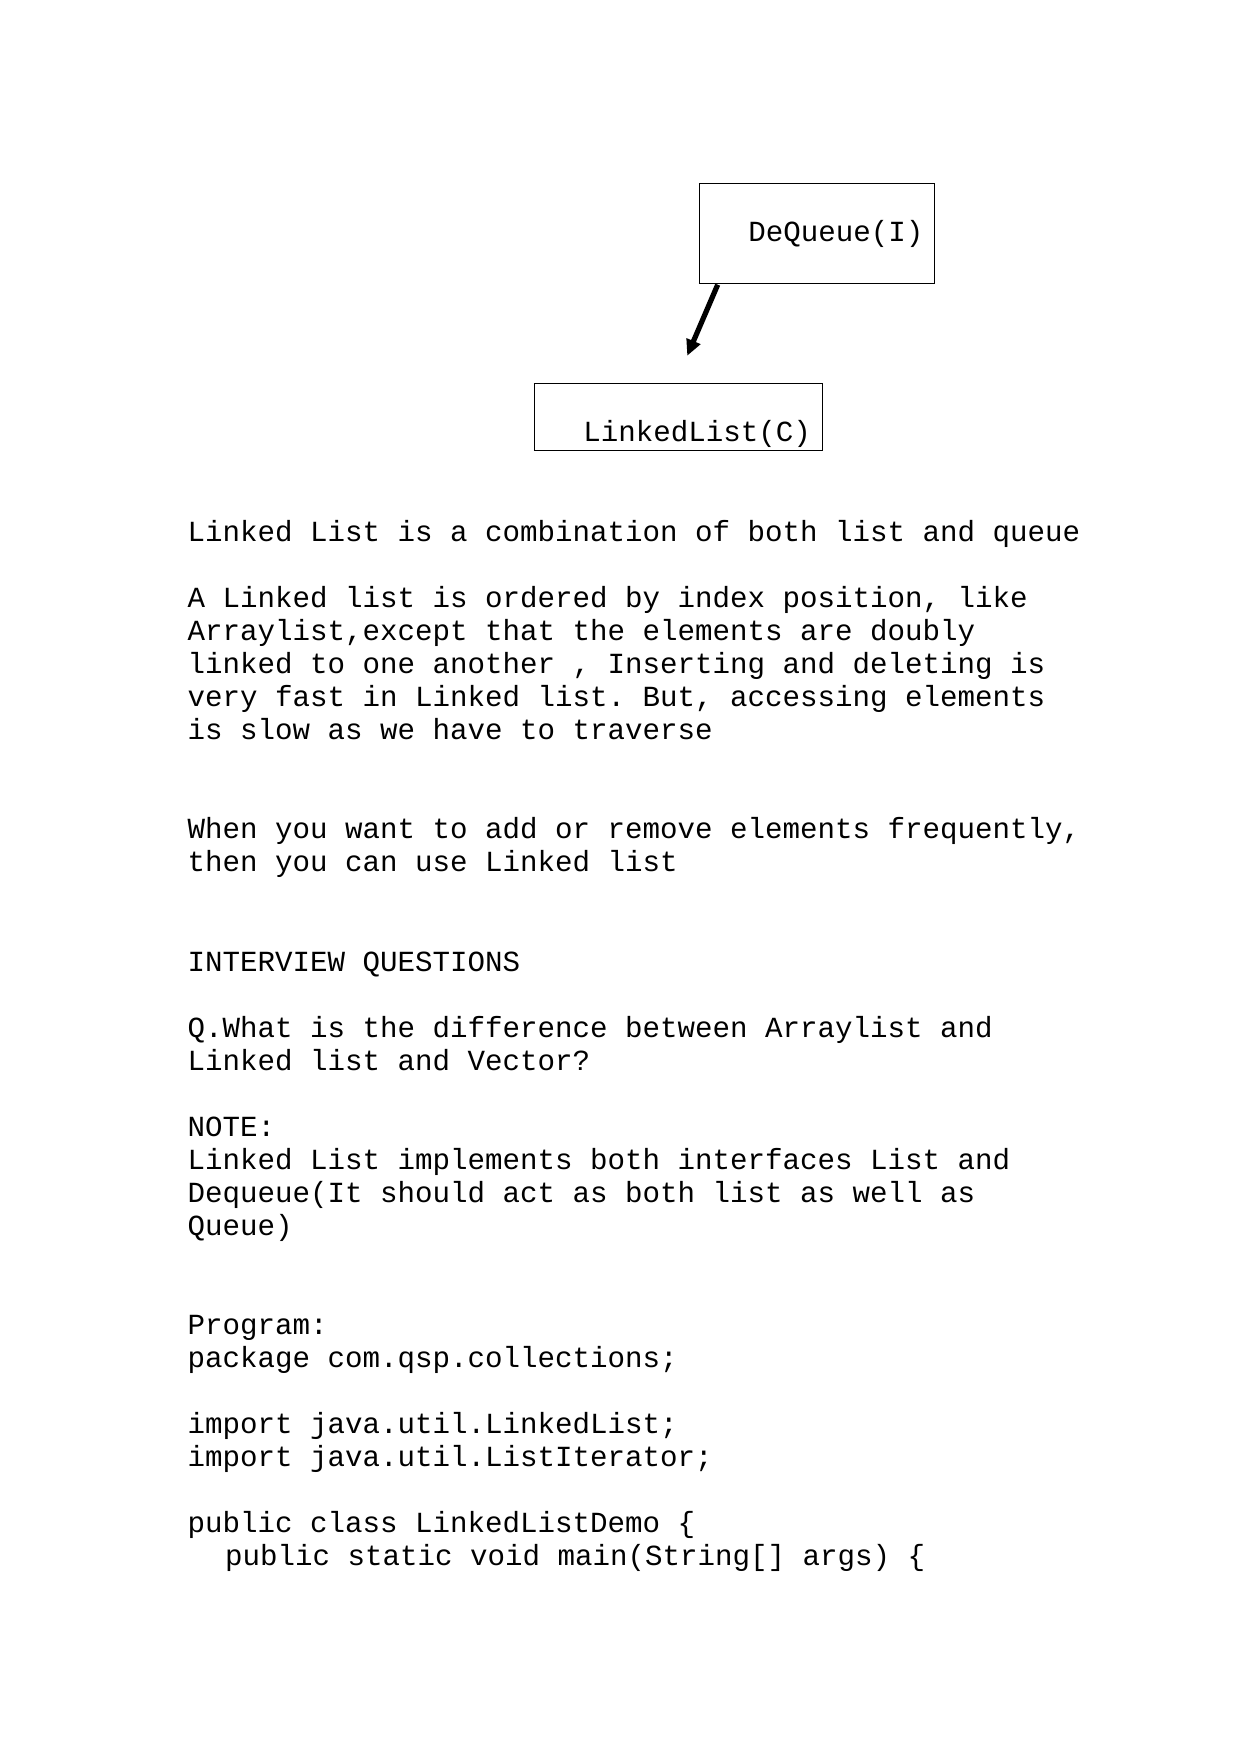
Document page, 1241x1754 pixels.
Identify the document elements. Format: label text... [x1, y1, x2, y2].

text Q.What is the difference between Arraylist and Linked list and Vector? [187, 1013, 1090, 1079]
text NOTE: [187, 1112, 1090, 1145]
text public static void main(String[] args) { [187, 1541, 1090, 1574]
text Program: [187, 1310, 1090, 1343]
text Linked List implements both interfaces List and Dequeue(It should act as both list as well as Queue) [187, 1145, 1090, 1244]
text import java.util.LinkedList; [187, 1409, 1090, 1442]
table_header LinkedList(C) [535, 384, 822, 450]
text Linked List is a combination of both list and queue [187, 517, 1090, 550]
text public class LinkedListDemo { [187, 1508, 1090, 1541]
table_header DeQueue(I) [700, 184, 934, 283]
text package com.qsp.collections; [187, 1343, 1090, 1376]
text import java.util.ListIterator; [187, 1442, 1090, 1475]
text INTERVIEW QUESTIONS [187, 947, 1090, 980]
text When you want to add or remove elements frequently, then you can use Linked list [187, 814, 1090, 881]
text A Linked list is ordered by index position, like Arraylist,except that the elements are doubly linked to one another , Inserting and deleting is very fast in Linked list. But, accessing elements is slow as we have to traverse [187, 583, 1090, 748]
